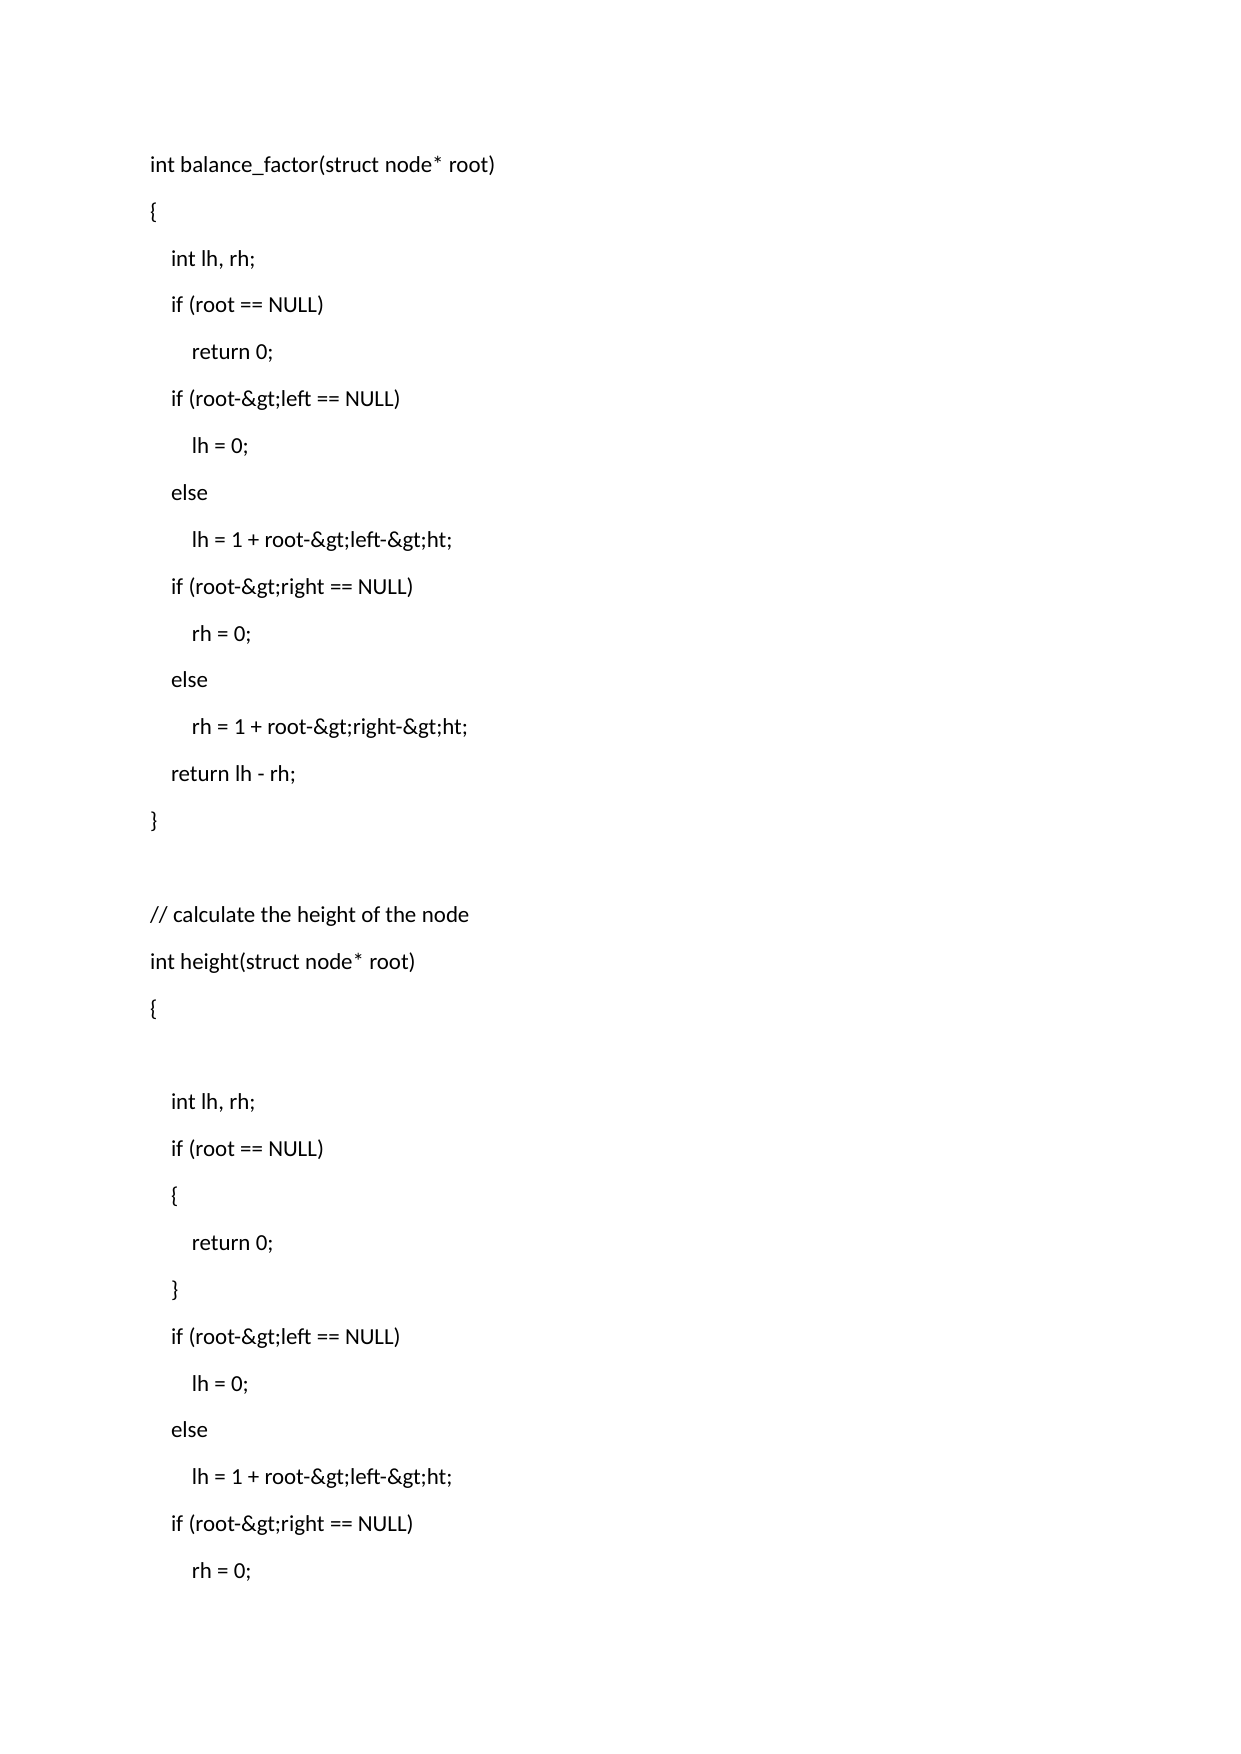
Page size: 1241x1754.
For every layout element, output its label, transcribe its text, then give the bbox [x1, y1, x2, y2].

text if (root-&gt;left == NULL) [150, 1322, 1090, 1350]
text { [150, 1181, 1090, 1209]
text return lh - rh; [150, 759, 1090, 787]
text return 0; [150, 1228, 1090, 1256]
text if (root == NULL) [150, 291, 1090, 319]
text if (root-&gt;right == NULL) [150, 572, 1090, 600]
text rh = 1 + root-&gt;right-&gt;ht; [150, 712, 1090, 741]
text { [150, 994, 1090, 1022]
text } [150, 806, 1090, 834]
text if (root-&gt;right == NULL) [150, 1509, 1090, 1537]
text int balance_factor(struct node* root) [150, 150, 1090, 178]
text else [150, 1416, 1090, 1444]
text rh = 0; [150, 619, 1090, 647]
text int height(struct node* root) [150, 947, 1090, 975]
text lh = 1 + root-&gt;left-&gt;ht; [150, 525, 1090, 553]
text if (root-&gt;left == NULL) [150, 384, 1090, 412]
text else [150, 666, 1090, 694]
text else [150, 478, 1090, 506]
text lh = 0; [150, 431, 1090, 459]
text rh = 0; [150, 1556, 1090, 1584]
text lh = 0; [150, 1369, 1090, 1397]
text int lh, rh; [150, 244, 1090, 272]
text return 0; [150, 337, 1090, 366]
text // calculate the height of the node [150, 900, 1090, 928]
text if (root == NULL) [150, 1134, 1090, 1162]
text } [150, 1275, 1090, 1303]
text { [150, 197, 1090, 225]
text lh = 1 + root-&gt;left-&gt;ht; [150, 1462, 1090, 1491]
text int lh, rh; [150, 1087, 1090, 1116]
